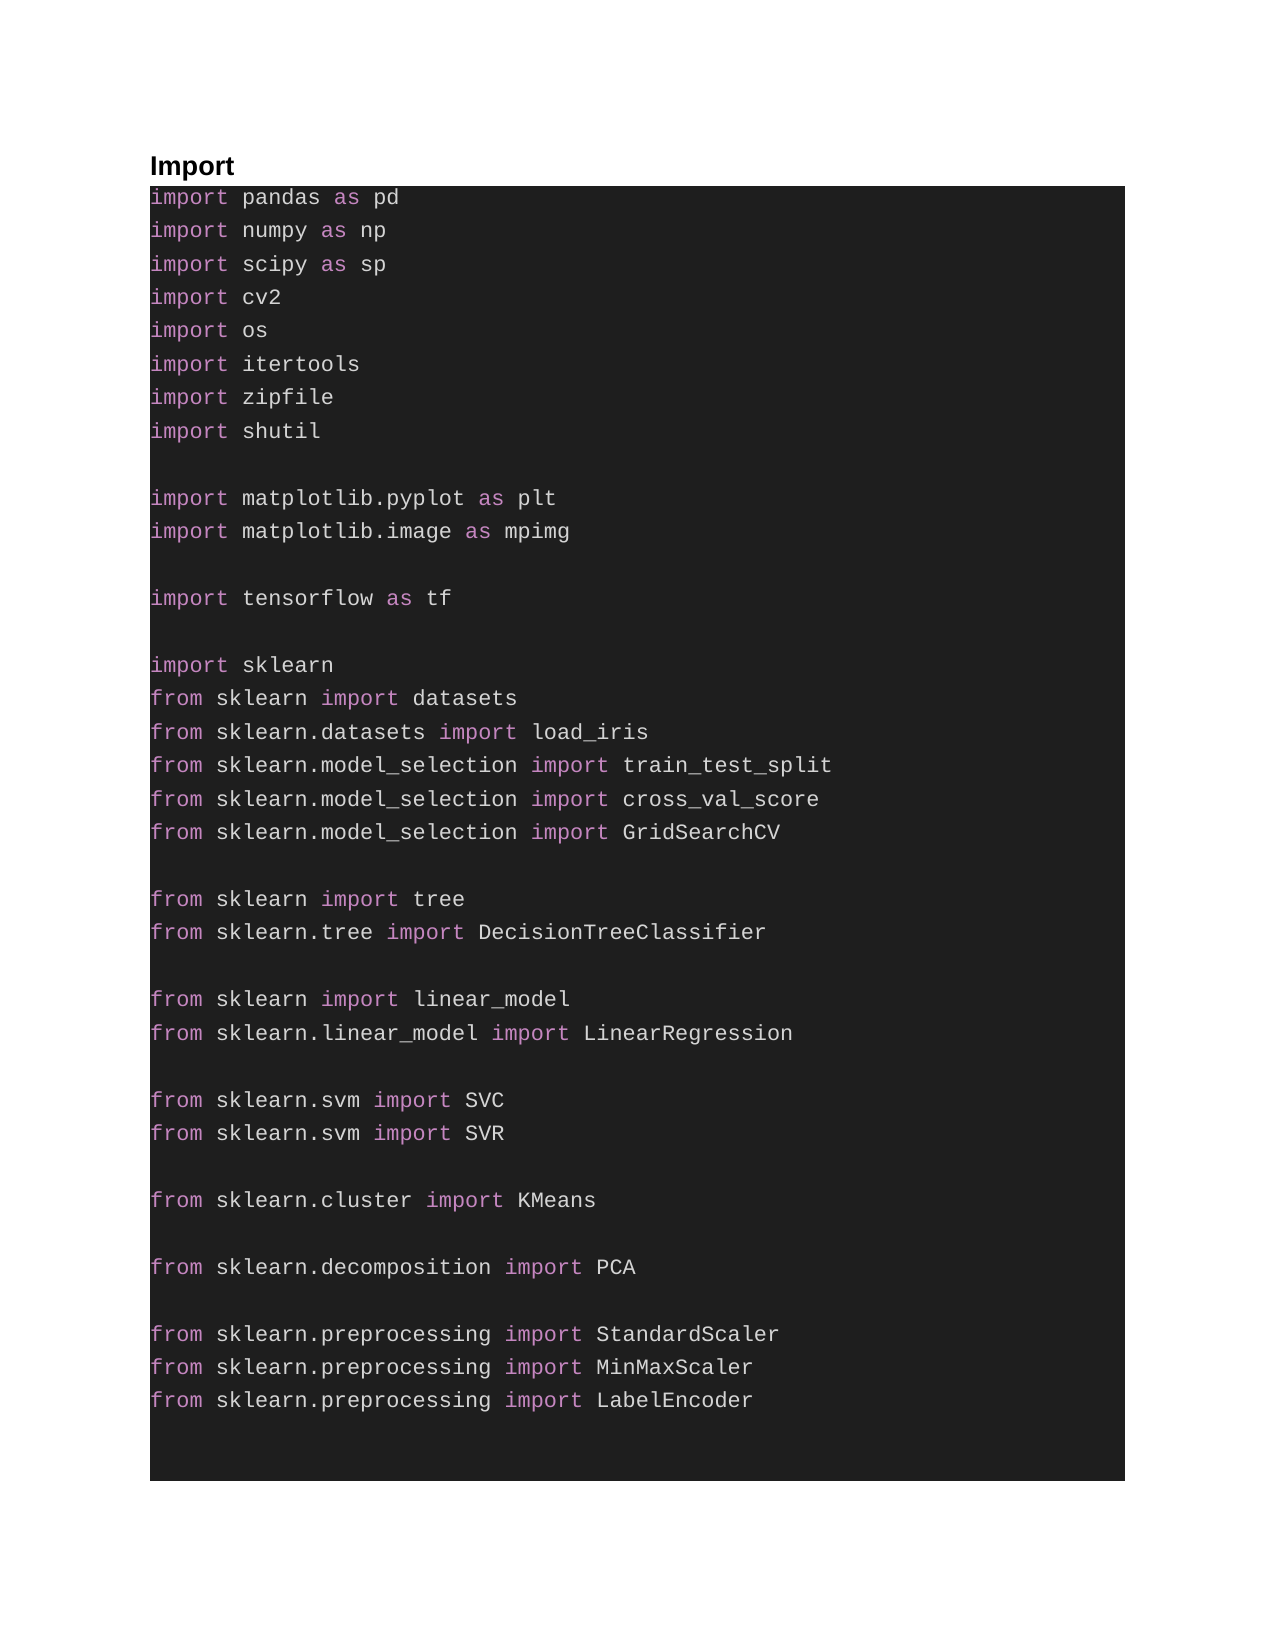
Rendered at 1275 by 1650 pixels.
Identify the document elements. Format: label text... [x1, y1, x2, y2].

text from sklearn.linear_model import LinearRegression [150, 1022, 1125, 1047]
text from sklearn.tree import DecisionTreeClassifier [150, 922, 1125, 946]
text from sklearn import tree [150, 888, 1125, 913]
text import pandas as pd [150, 186, 1125, 211]
text from sklearn.svm import SVR [150, 1122, 1125, 1147]
text import os [150, 320, 1125, 344]
text from sklearn import linear_model [150, 988, 1125, 1013]
text import numpy as np [150, 219, 1125, 244]
text import itertools [150, 353, 1125, 378]
text import shutil [150, 420, 1125, 445]
text import matplotlib.image as mpimg [150, 520, 1125, 545]
text from sklearn.preprocessing import MinMaxScaler [150, 1356, 1125, 1381]
text from sklearn.model_selection import train_test_split [150, 754, 1125, 779]
text from sklearn.decomposition import PCA [150, 1256, 1125, 1281]
text from sklearn.cluster import KMeans [150, 1189, 1125, 1214]
text import tensorflow as tf [150, 587, 1125, 612]
text import cv2 [150, 286, 1125, 311]
text from sklearn.svm import SVC [150, 1089, 1125, 1113]
text from sklearn.preprocessing import StandardScaler [150, 1323, 1125, 1348]
text from sklearn.model_selection import cross_val_score [150, 788, 1125, 813]
text Import [150, 150, 1125, 181]
text from sklearn.datasets import load_iris [150, 721, 1125, 746]
text import sklearn [150, 654, 1125, 679]
text from sklearn.preprocessing import LabelEncoder [150, 1390, 1125, 1414]
text from sklearn import datasets [150, 687, 1125, 712]
text import scipy as sp [150, 253, 1125, 278]
text from sklearn.model_selection import GridSearchCV [150, 821, 1125, 846]
text import zipfile [150, 387, 1125, 411]
text import matplotlib.pyplot as plt [150, 487, 1125, 512]
